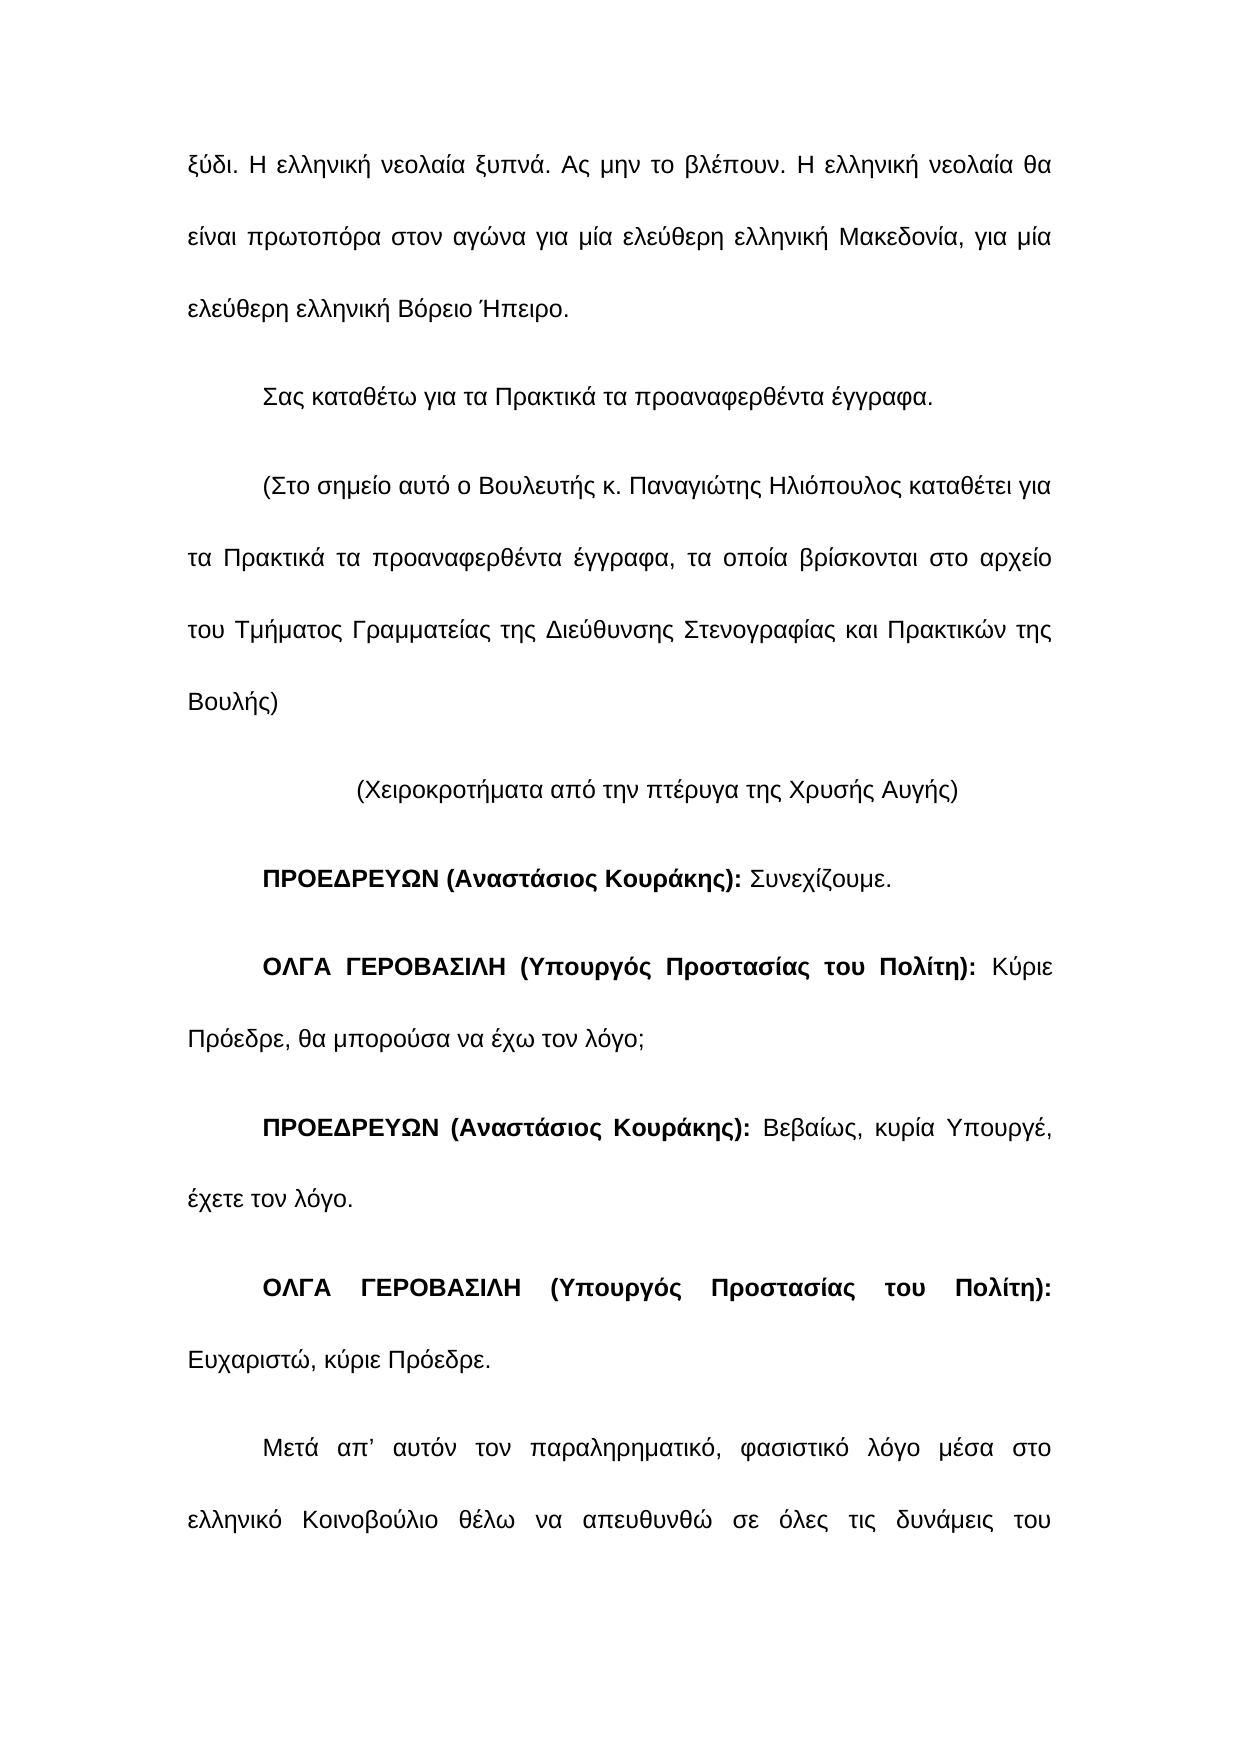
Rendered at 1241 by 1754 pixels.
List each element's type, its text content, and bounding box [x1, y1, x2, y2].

text Σας καταθέτω για τα Πρακτικά τα προαναφερθέντα έγγραφα. [187, 382, 1053, 411]
text ΟΛΓΑ ΓΕΡΟΒΑΣΙΛΗ (Υπουργός Προστασίας του Πολίτη): Κύριε Πρόεδρε, θα μπορούσα να έχω τον λόγο; [187, 952, 1053, 1053]
text ΠΡΟΕΔΡΕΥΩΝ (Αναστάσιος Κουράκης): Βεβαίως, κυρία Υπουργέ, έχετε τον λόγο. [187, 1112, 1053, 1213]
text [187, 1433, 1053, 1534]
text (Στο σημείο αυτό ο Βουλευτής κ. Παναγιώτης Ηλιόπουλος καταθέτει για τα Πρακτικά τα προαναφερθέντα έγγραφα, τα οποία βρίσκονται στο αρχείο του Τμήματος Γραμματείας της Διεύθυνσης Στενογραφίας και Πρακτικών της Βουλής) [187, 471, 1053, 715]
text (Χειροκροτήματα από την πτέρυγα της Χρυσής Αυγής) [187, 775, 1053, 804]
text ΠΡΟΕΔΡΕΥΩΝ (Αναστάσιος Κουράκης): Συνεχίζουμε. [187, 863, 1053, 892]
text ΟΛΓΑ ΓΕΡΟΒΑΣΙΛΗ (Υπουργός Προστασίας του Πολίτη): Ευχαριστώ, κύριε Πρόεδρε. [187, 1273, 1053, 1373]
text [187, 150, 1053, 322]
